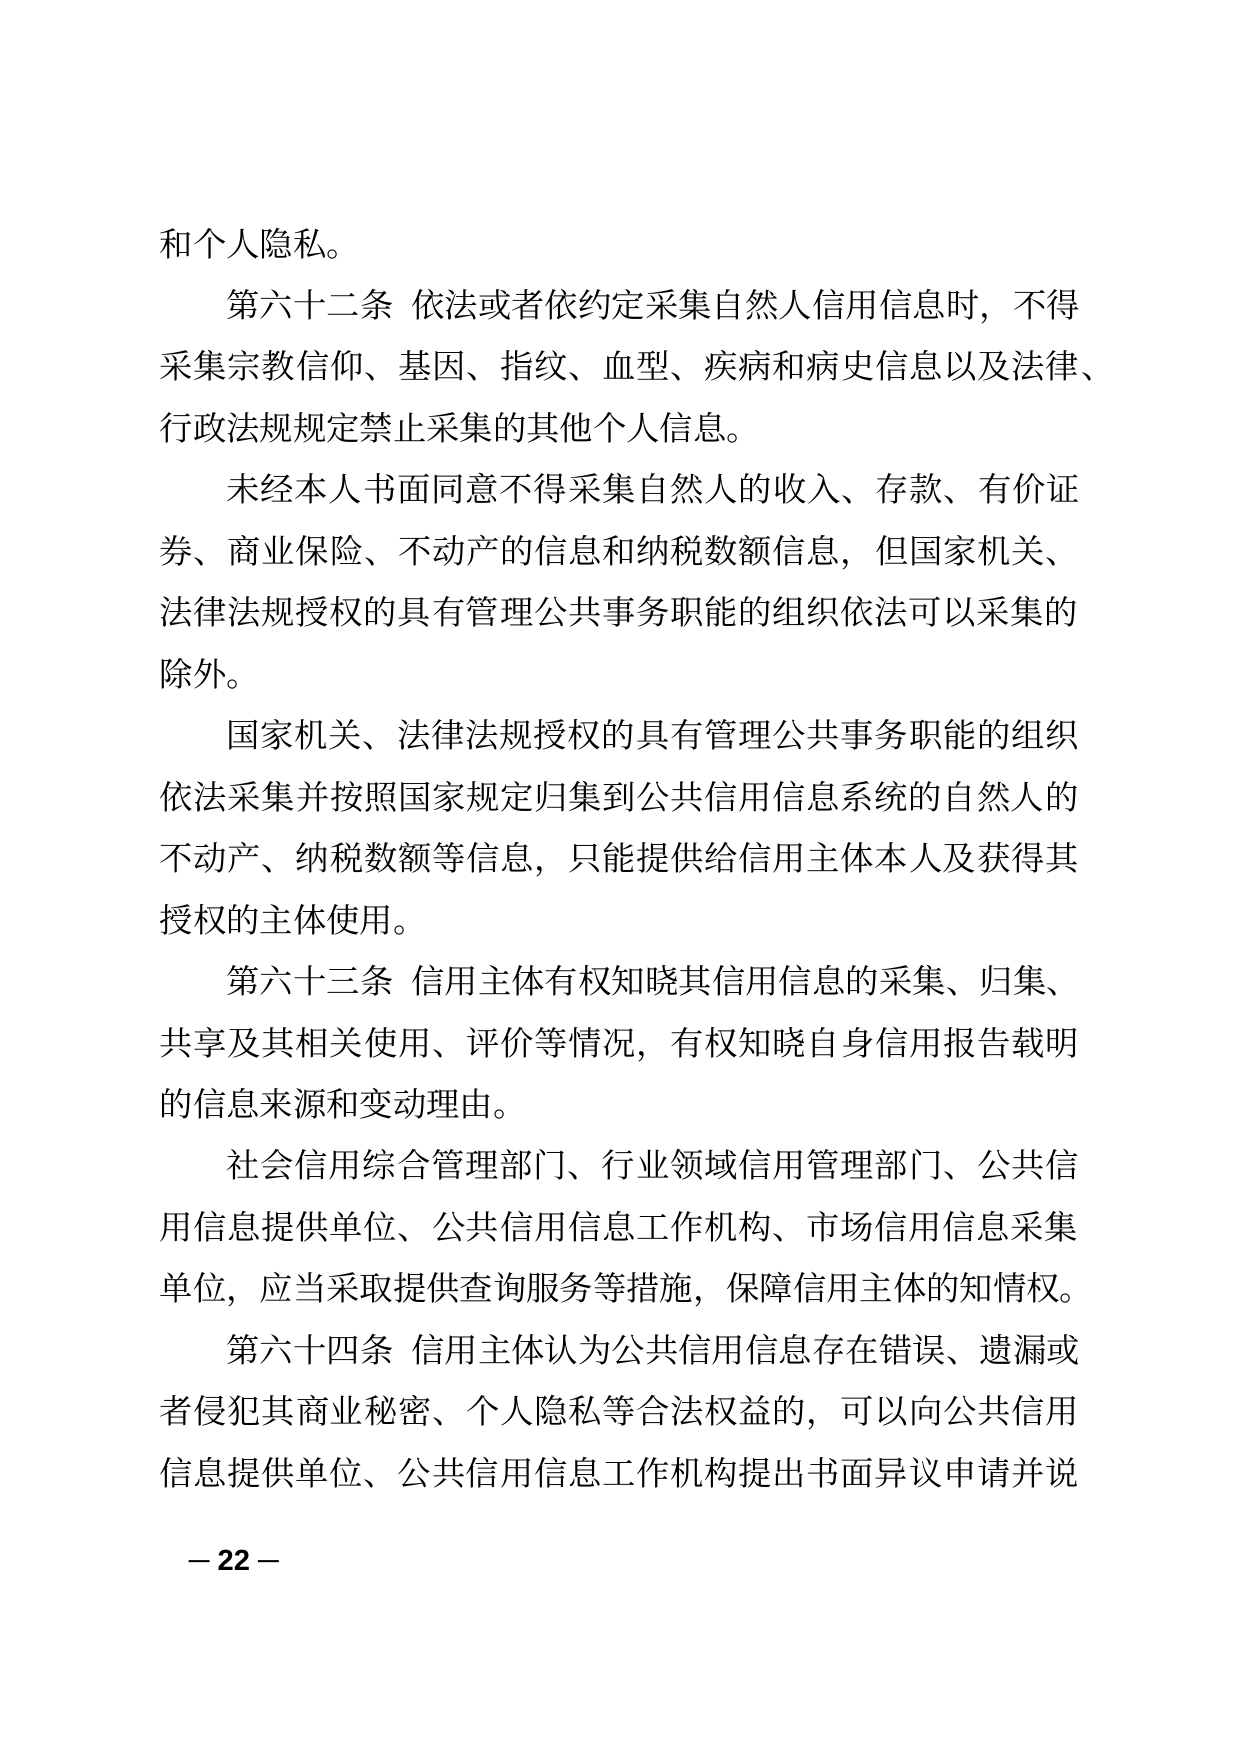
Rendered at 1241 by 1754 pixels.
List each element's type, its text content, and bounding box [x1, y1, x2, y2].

text 第六十二条 依法或者依约定采集自然人信用信息时，不得采集宗教信仰、基因、指纹、血型、疾病和病史信息以及法律、行政法规规定禁止采集的其他个人信息。 [159, 268, 1081, 453]
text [159, 1313, 1081, 1497]
text 未经本人书面同意不得采集自然人的收入、存款、有价证券、商业保险、不动产的信息和纳税数额信息，但国家机关、法律法规授权的具有管理公共事务职能的组织依法可以采集的除外。 [159, 453, 1081, 698]
text 社会信用综合管理部门、行业领域信用管理部门、公共信用信息提供单位、公共信用信息工作机构、市场信用信息采集单位，应当采取提供查询服务等措施，保障信用主体的知情权。 [159, 1129, 1081, 1313]
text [159, 207, 1081, 268]
text 第六十三条 信用主体有权知晓其信用信息的采集、归集、共享及其相关使用、评价等情况，有权知晓自身信用报告载明的信息来源和变动理由。 [159, 944, 1081, 1129]
text 国家机关、法律法规授权的具有管理公共事务职能的组织依法采集并按照国家规定归集到公共信用信息系统的自然人的不动产、纳税数额等信息，只能提供给信用主体本人及获得其授权的主体使用。 [159, 698, 1081, 944]
